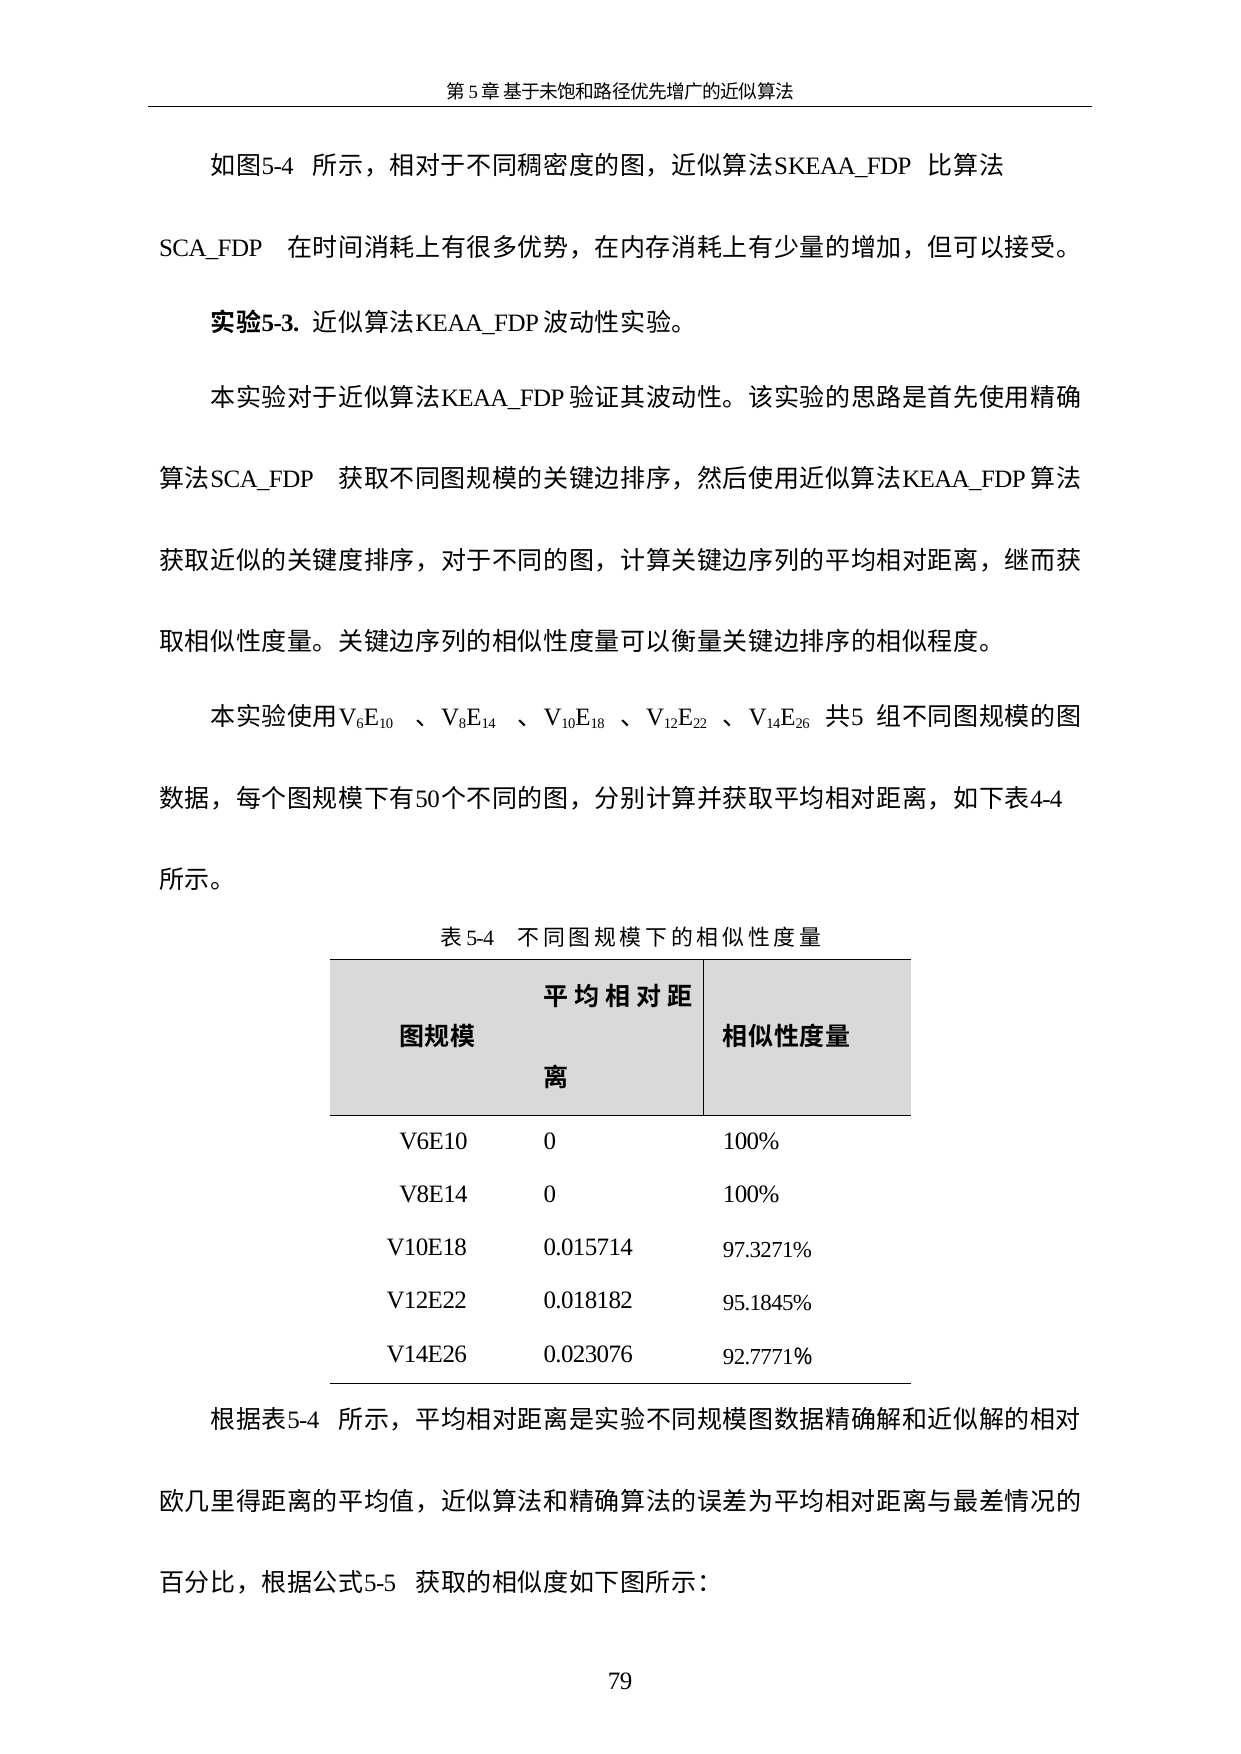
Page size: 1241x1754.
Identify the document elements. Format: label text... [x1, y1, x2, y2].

table_cell 0 [523, 1116, 704, 1170]
table_cell 100% [704, 1116, 911, 1170]
text 本实验使用V6E10、V8E14、V10E18、V12E22、V14E26共5组不同图规模的图数据，每个图规模下有50个不同的图，分别计算并获取平均相对距离，如下表4-4所示。 [159, 681, 1081, 912]
table_cell 100% [704, 1170, 911, 1223]
table_cell 95.1845% [704, 1276, 911, 1329]
table_cell 0.015714 [523, 1223, 704, 1276]
table_cell V10E18 [330, 1223, 523, 1276]
table_cell 92.7771% [704, 1329, 911, 1383]
table_cell 0 [523, 1170, 704, 1223]
table_header 图规模 [330, 960, 523, 1115]
table_cell V14E26 [330, 1329, 523, 1383]
table_cell 0.023076 [523, 1329, 704, 1383]
table_cell 0.018182 [523, 1276, 704, 1329]
table_cell V12E22 [330, 1276, 523, 1329]
table_header 相似性度量 [704, 960, 911, 1115]
table_cell V8E14 [330, 1170, 523, 1223]
table_cell V6E10 [330, 1116, 523, 1170]
table_cell 97.3271% [704, 1223, 911, 1276]
text 表5-4 不同图规模下的相似性度量 [159, 919, 1081, 953]
text 本实验对于近似算法KEAA_FDP验证其波动性。该实验的思路是首先使用精确算法SCA_FDP获取不同图规模的关键边排序，然后使用近似算法KEAA_FDP算法获取近似的关键度排序，对于不同的图，计算关键边序列的平均相对距离，继而获取相似性度量。关键边序列的相似性度量可以衡量关键边排序的相似程度。 [159, 362, 1081, 674]
text 如图5-4所示，相对于不同稠密度的图，近似算法SKEAA_FDP比算法SCA_FDP在时间消耗上有很多优势，在内存消耗上有少量的增加，但可以接受。 [159, 130, 1081, 279]
table_header 平均相对距离 [523, 960, 703, 1115]
text 实验5-3. 近似算法KEAA_FDP波动性实验。 [159, 286, 1081, 354]
text 根据表5-4所示，平均相对距离是实验不同规模图数据精确解和近似解的相对欧几里得距离的平均值，近似算法和精确算法的误差为平均相对距离与最差情况的百分比，根据公式5-5获取的相似度如下图所示： [159, 1384, 1081, 1614]
